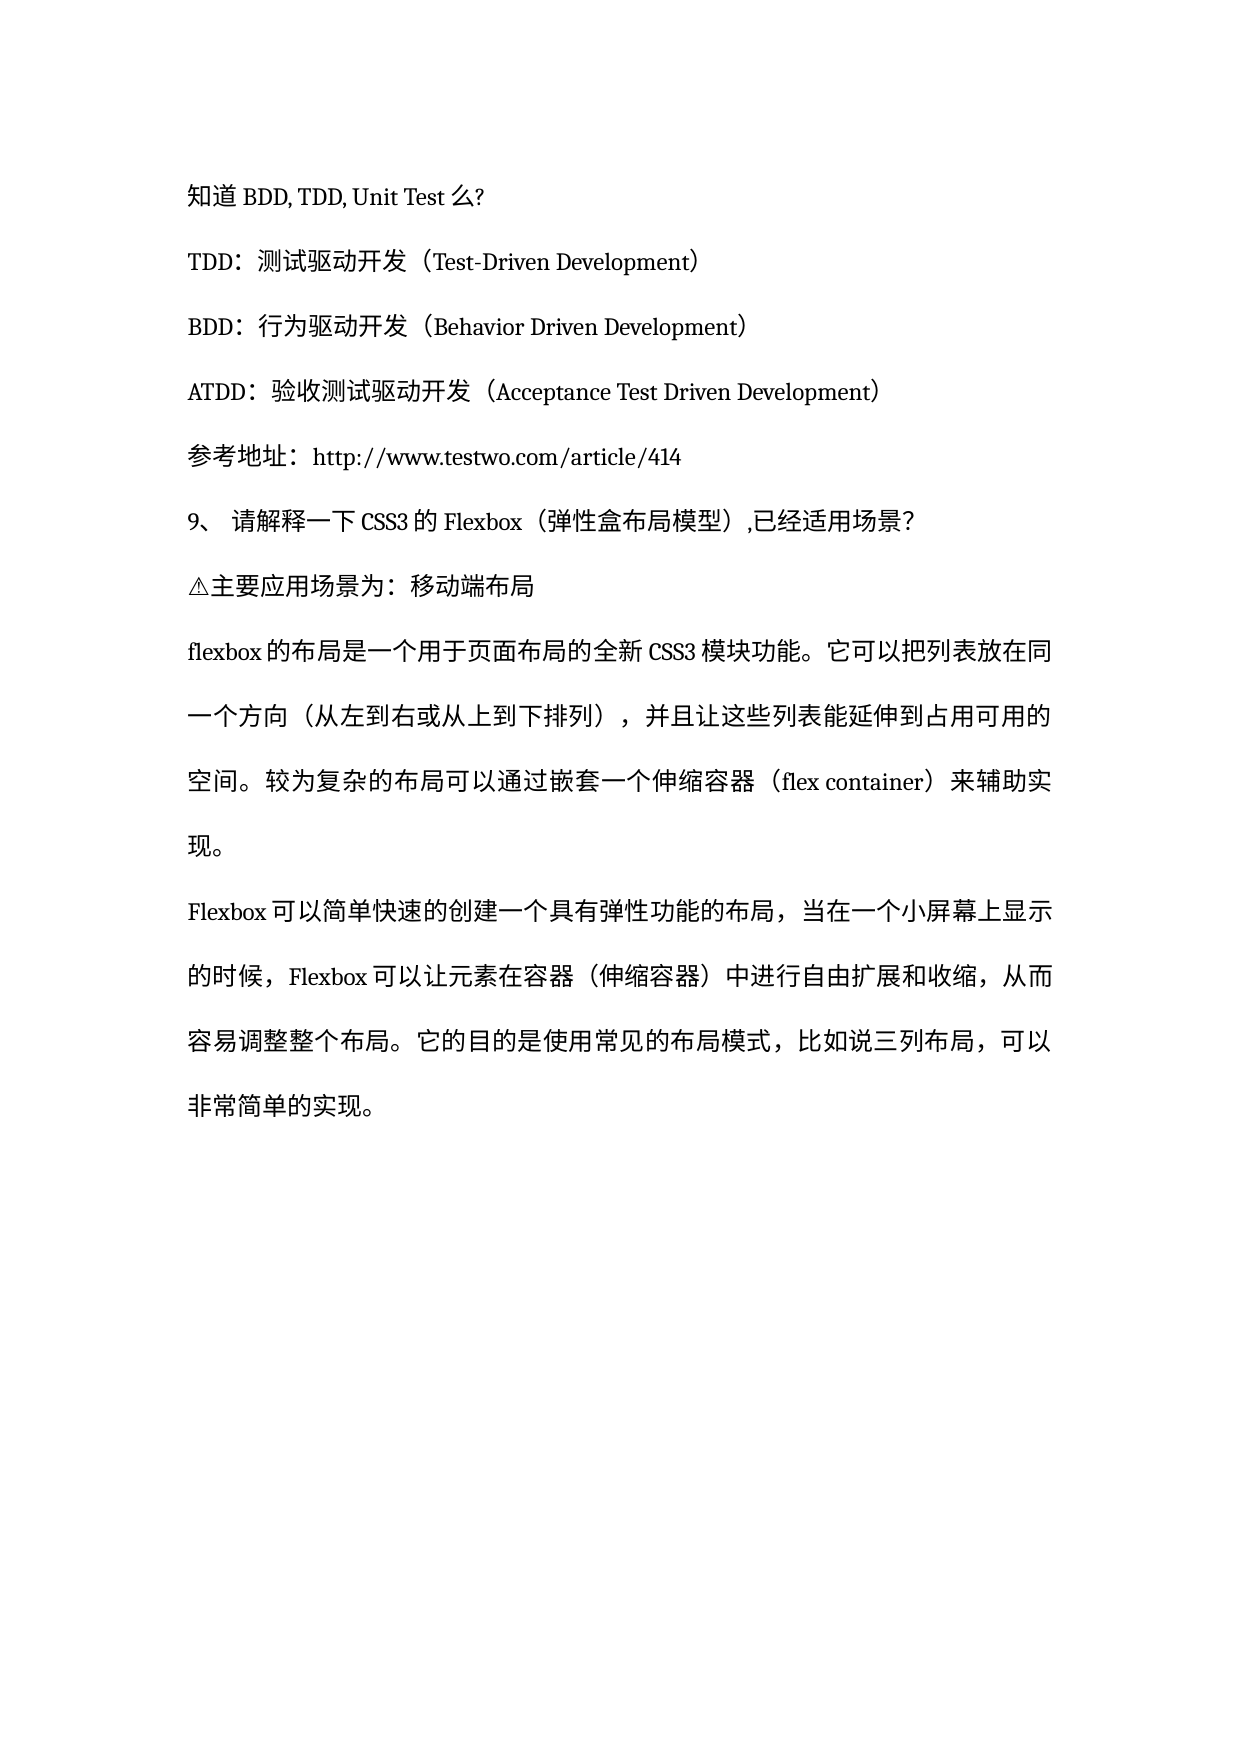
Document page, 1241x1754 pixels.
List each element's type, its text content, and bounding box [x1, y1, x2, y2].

text 参考地址：http://www.testwo.com/article/414 [187, 422, 1053, 487]
text 9、 请解释一下CSS3的Flexbox（弹性盒布局模型）,已经适用场景？ [187, 487, 1053, 552]
text flexbox的布局是一个用于页面布局的全新CSS3模块功能。它可以把列表放在同一个方向（从左到右或从上到下排列），并且让这些列表能延伸到占用可用的空间。较为复杂的布局可以通过嵌套一个伸缩容器（flex container）来辅助实现。 [187, 617, 1053, 877]
text BDD：行为驱动开发（Behavior Driven Development） [187, 292, 1053, 357]
text Flexbox可以简单快速的创建一个具有弹性功能的布局，当在一个小屏幕上显示的时候，Flexbox可以让元素在容器（伸缩容器）中进行自由扩展和收缩，从而容易调整整个布局。它的目的是使用常见的布局模式，比如说三列布局，可以非常简单的实现。 [187, 877, 1053, 1137]
text ⚠主要应用场景为：移动端布局 [187, 552, 1053, 617]
text 知道BDD, TDD, Unit Test么? [187, 162, 1053, 227]
text TDD：测试驱动开发（Test-Driven Development） [187, 227, 1053, 292]
text ATDD：验收测试驱动开发（Acceptance Test Driven Development） [187, 357, 1053, 422]
